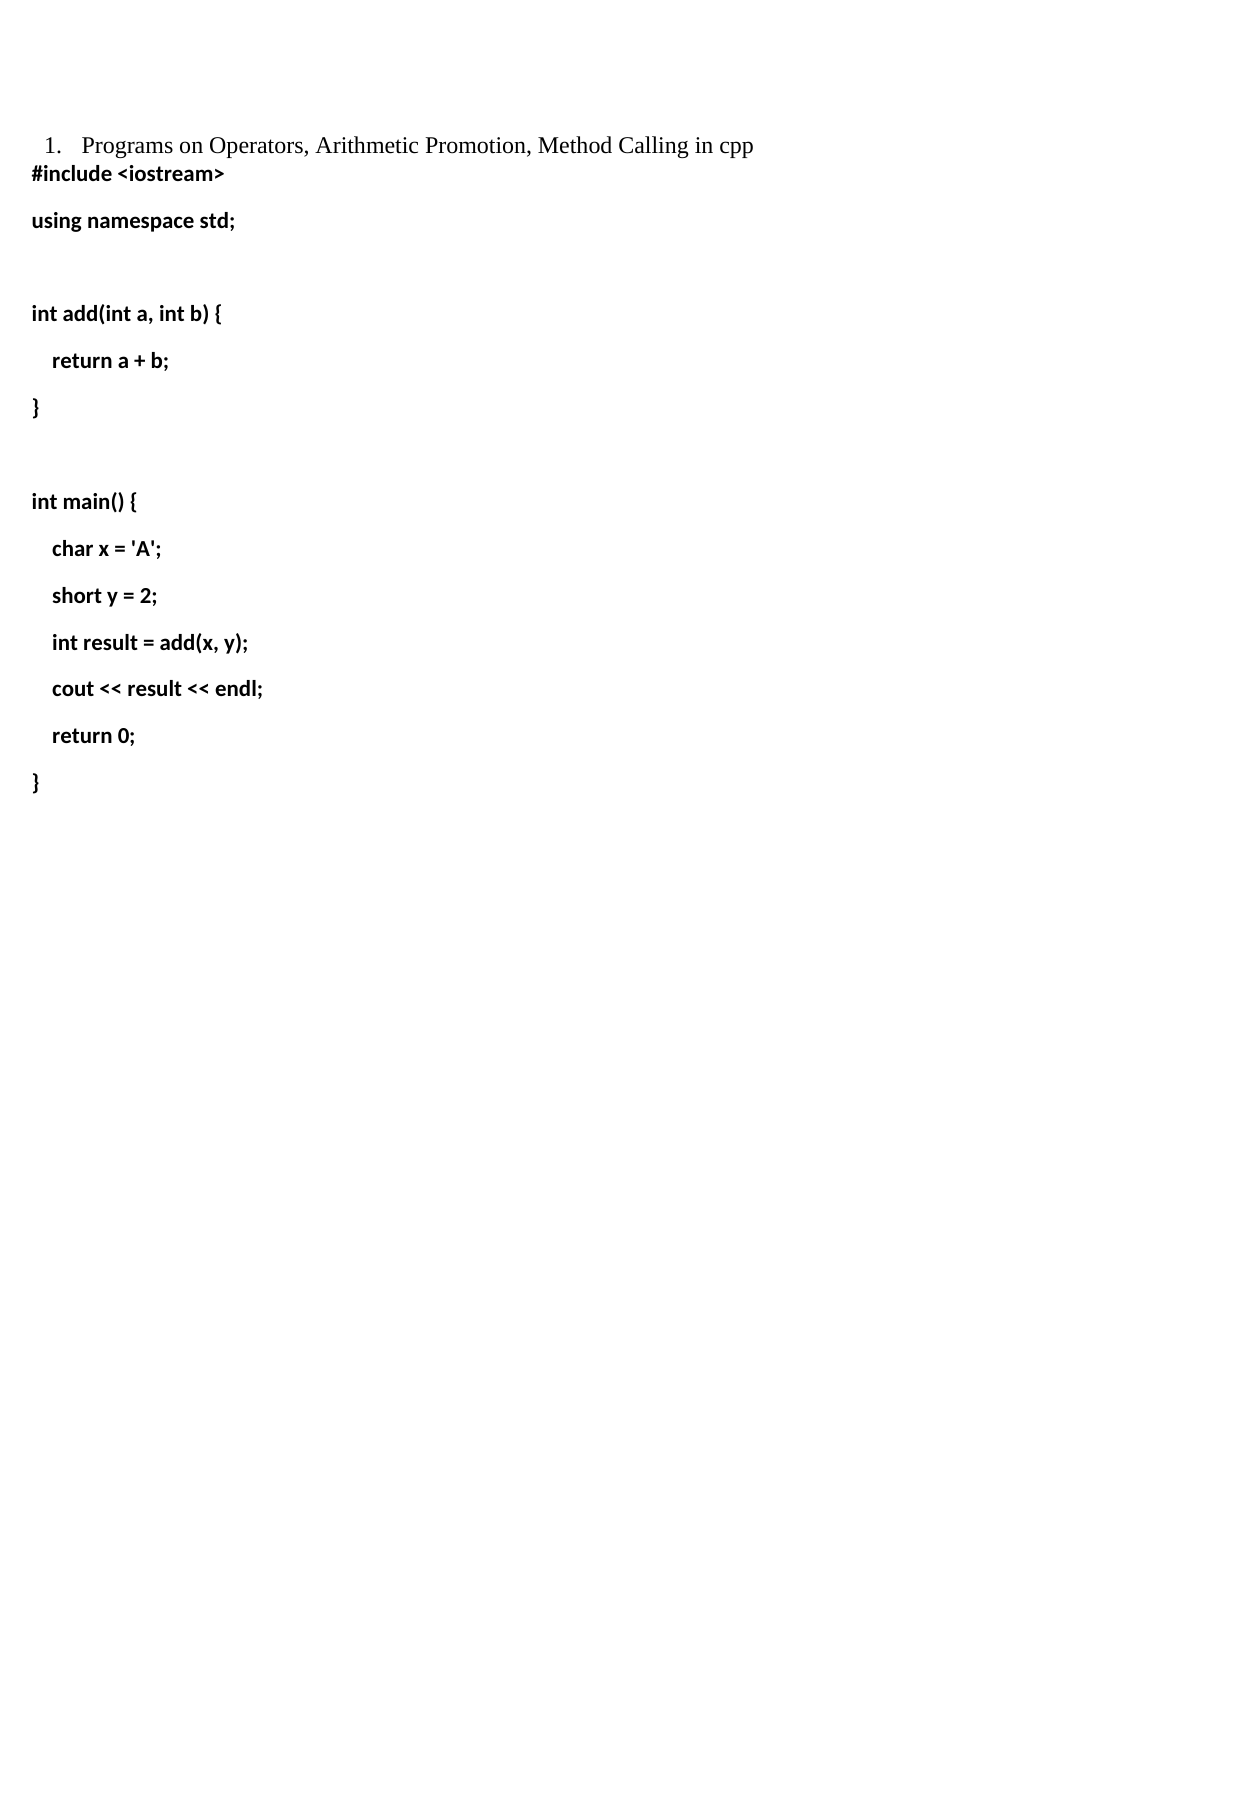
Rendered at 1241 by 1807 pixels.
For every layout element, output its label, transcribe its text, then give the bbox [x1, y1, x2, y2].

text #include <iostream> [31, 159, 1233, 187]
text cout << result << endl; [31, 674, 1233, 703]
text int main() { [31, 487, 1233, 515]
list Programs on Operators, Arithmetic Promotion, Method Calling in cpp [44, 131, 1233, 159]
text int result = add(x, y); [31, 628, 1233, 656]
text } [31, 768, 1233, 796]
text } [31, 393, 1233, 421]
text return 0; [31, 721, 1233, 749]
text short y = 2; [31, 581, 1233, 609]
text char x = 'A'; [31, 534, 1233, 562]
text return a + b; [31, 346, 1233, 374]
text int add(int a, int b) { [31, 299, 1233, 328]
text using namespace std; [31, 206, 1233, 234]
